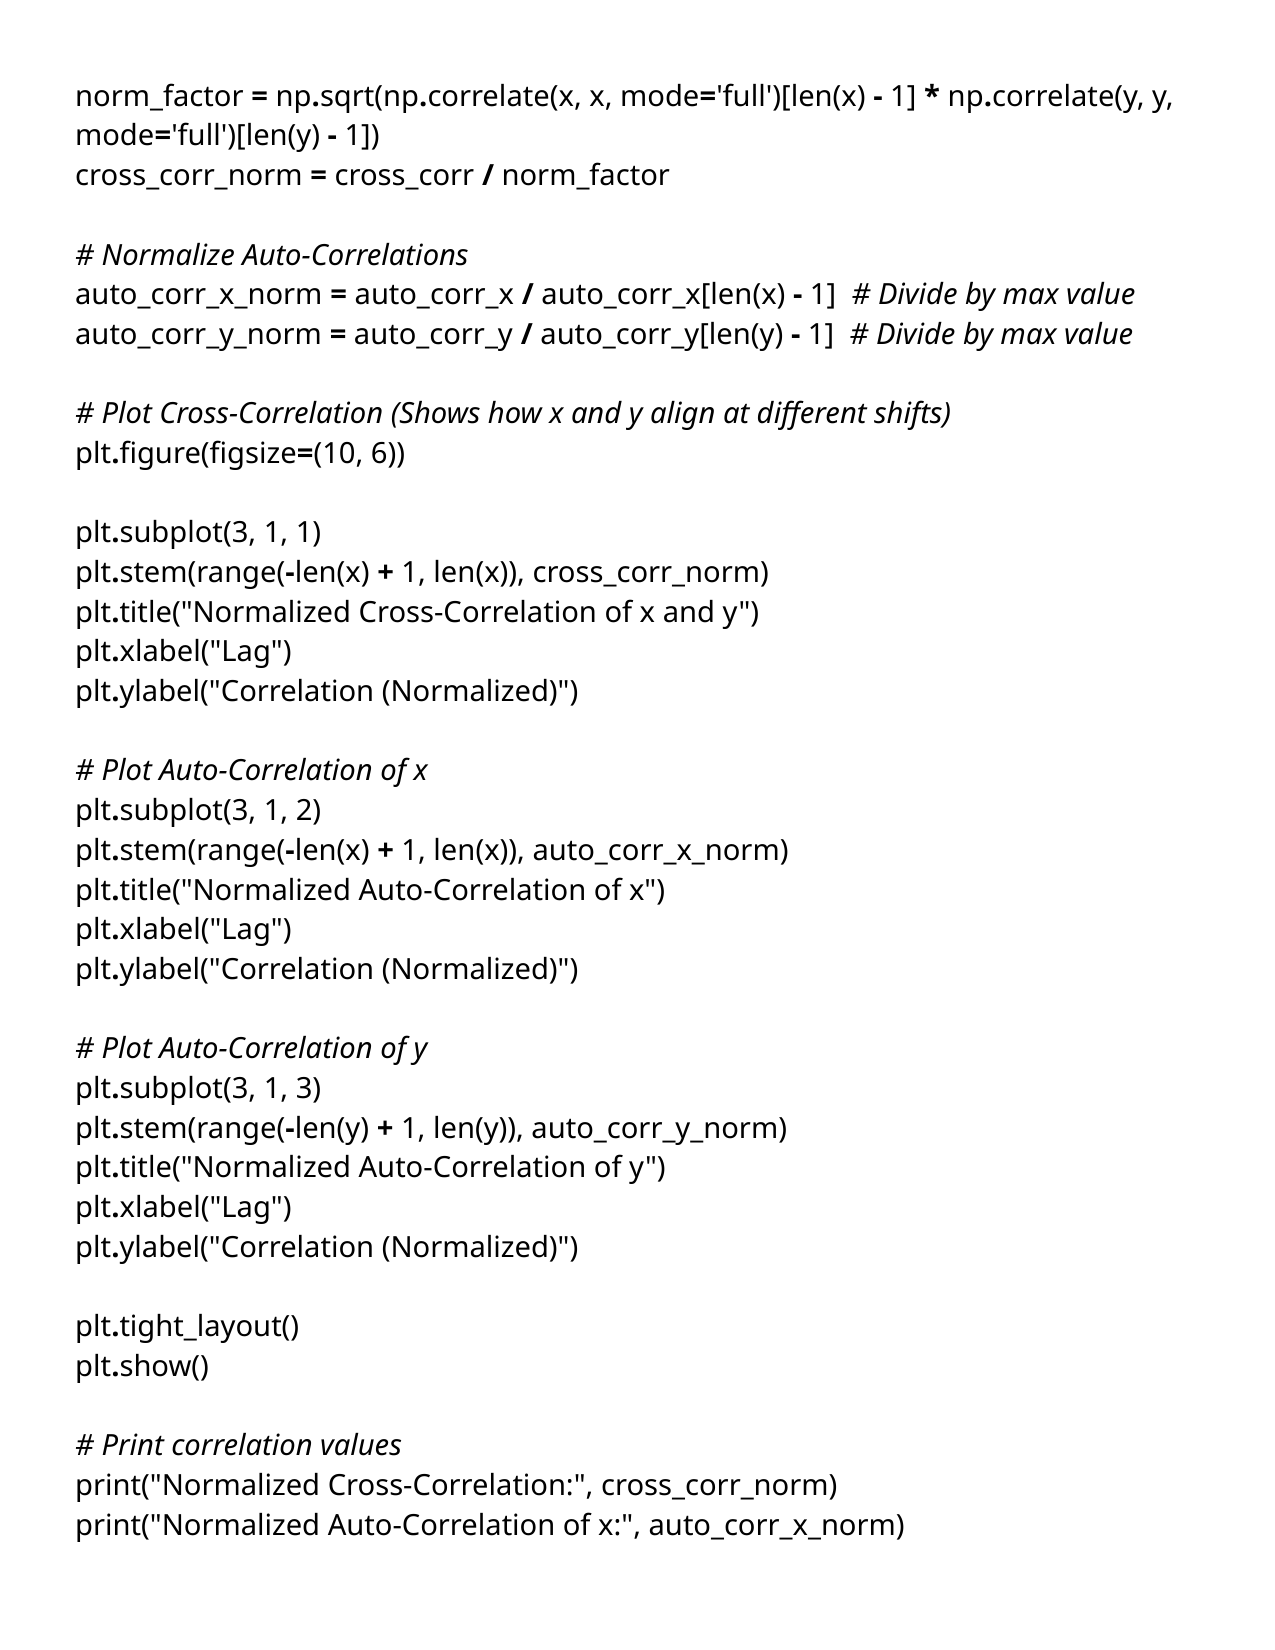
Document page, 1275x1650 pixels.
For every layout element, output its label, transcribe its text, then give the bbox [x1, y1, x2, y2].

text # Plot Cross-Correlation (Shows how x and y align at different shifts) [75, 392, 1200, 432]
text auto_corr_y_norm = auto_corr_y / auto_corr_y[len(y) - 1] # Divide by max value [75, 313, 1200, 353]
text plt.subplot(3, 1, 3) [75, 1067, 1200, 1107]
text plt.stem(range(-len(x) + 1, len(x)), auto_corr_x_norm) [75, 829, 1200, 869]
text # Normalize Auto-Correlations [75, 234, 1200, 273]
text plt.title("Normalized Auto-Correlation of y") [75, 1147, 1200, 1186]
text print("Normalized Auto-Correlation of x:", auto_corr_x_norm) [75, 1504, 1200, 1543]
text plt.figure(figsize=(10, 6)) [75, 432, 1200, 472]
text plt.stem(range(-len(y) + 1, len(y)), auto_corr_y_norm) [75, 1107, 1200, 1147]
text plt.xlabel("Lag") [75, 1186, 1200, 1226]
text print("Normalized Cross-Correlation:", cross_corr_norm) [75, 1464, 1200, 1504]
text cross_corr_norm = cross_corr / norm_factor [75, 154, 1200, 194]
text norm_factor = np.sqrt(np.correlate(x, x, mode='full')[len(x) - 1] * np.correlate(y, y, mode='full')[len(y) - 1]) [75, 75, 1200, 154]
text plt.stem(range(-len(x) + 1, len(x)), cross_corr_norm) [75, 551, 1200, 591]
text plt.ylabel("Correlation (Normalized)") [75, 1226, 1200, 1266]
text # Plot Auto-Correlation of x [75, 750, 1200, 789]
text plt.ylabel("Correlation (Normalized)") [75, 670, 1200, 710]
text plt.ylabel("Correlation (Normalized)") [75, 948, 1200, 988]
text plt.show() [75, 1345, 1200, 1385]
text auto_corr_x_norm = auto_corr_x / auto_corr_x[len(x) - 1] # Divide by max value [75, 273, 1200, 313]
text plt.title("Normalized Auto-Correlation of x") [75, 869, 1200, 908]
text plt.subplot(3, 1, 1) [75, 512, 1200, 551]
text plt.xlabel("Lag") [75, 908, 1200, 948]
text plt.xlabel("Lag") [75, 631, 1200, 670]
text plt.tight_layout() [75, 1305, 1200, 1345]
text # Print correlation values [75, 1424, 1200, 1464]
text plt.title("Normalized Cross-Correlation of x and y") [75, 591, 1200, 631]
text # Plot Auto-Correlation of y [75, 1027, 1200, 1067]
text plt.subplot(3, 1, 2) [75, 789, 1200, 829]
